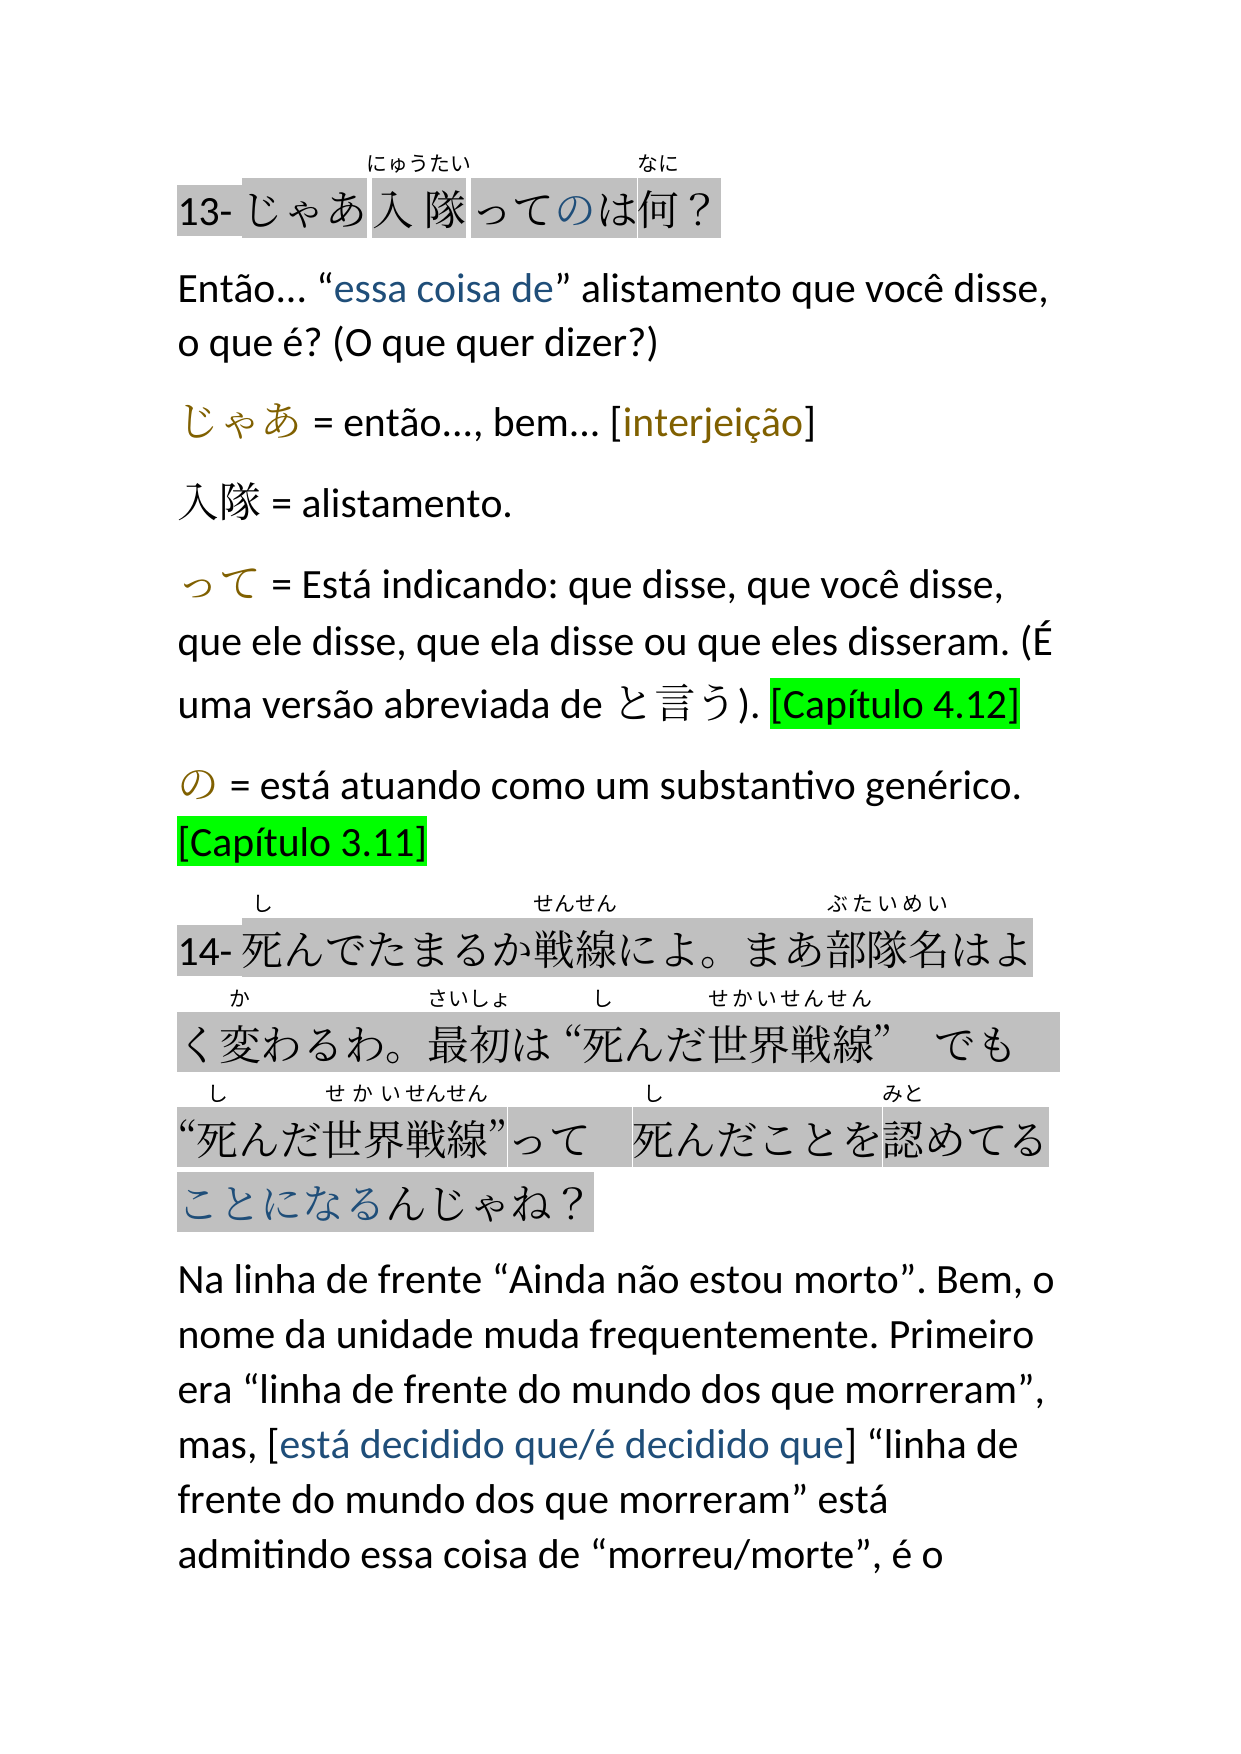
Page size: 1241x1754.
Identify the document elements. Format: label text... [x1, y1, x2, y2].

text 入隊 = alistamento. [177, 469, 1063, 529]
text って = Está indicando: que disse, que você disse, que ele disse, que ela disse ou que eles disseram. (É uma versão abreviada de と言う). [Capítulo 4.12] [177, 551, 1063, 730]
text の = está atuando como um substantivo genérico. [Capítulo 3.11] [177, 752, 1063, 866]
text じゃあ = então..., bem... [interjeição] [177, 388, 1063, 448]
text 13- じゃあってのは？ [177, 148, 1063, 238]
text 14- んでたまるかによ。まあはよくわるわ。は “んだ” でも “んだ”って んだことをめてることになるんじゃね？ [177, 887, 1063, 1232]
text Então... “essa coisa de” alistamento que você disse, o que é? (O que quer dizer?) [177, 262, 1063, 367]
